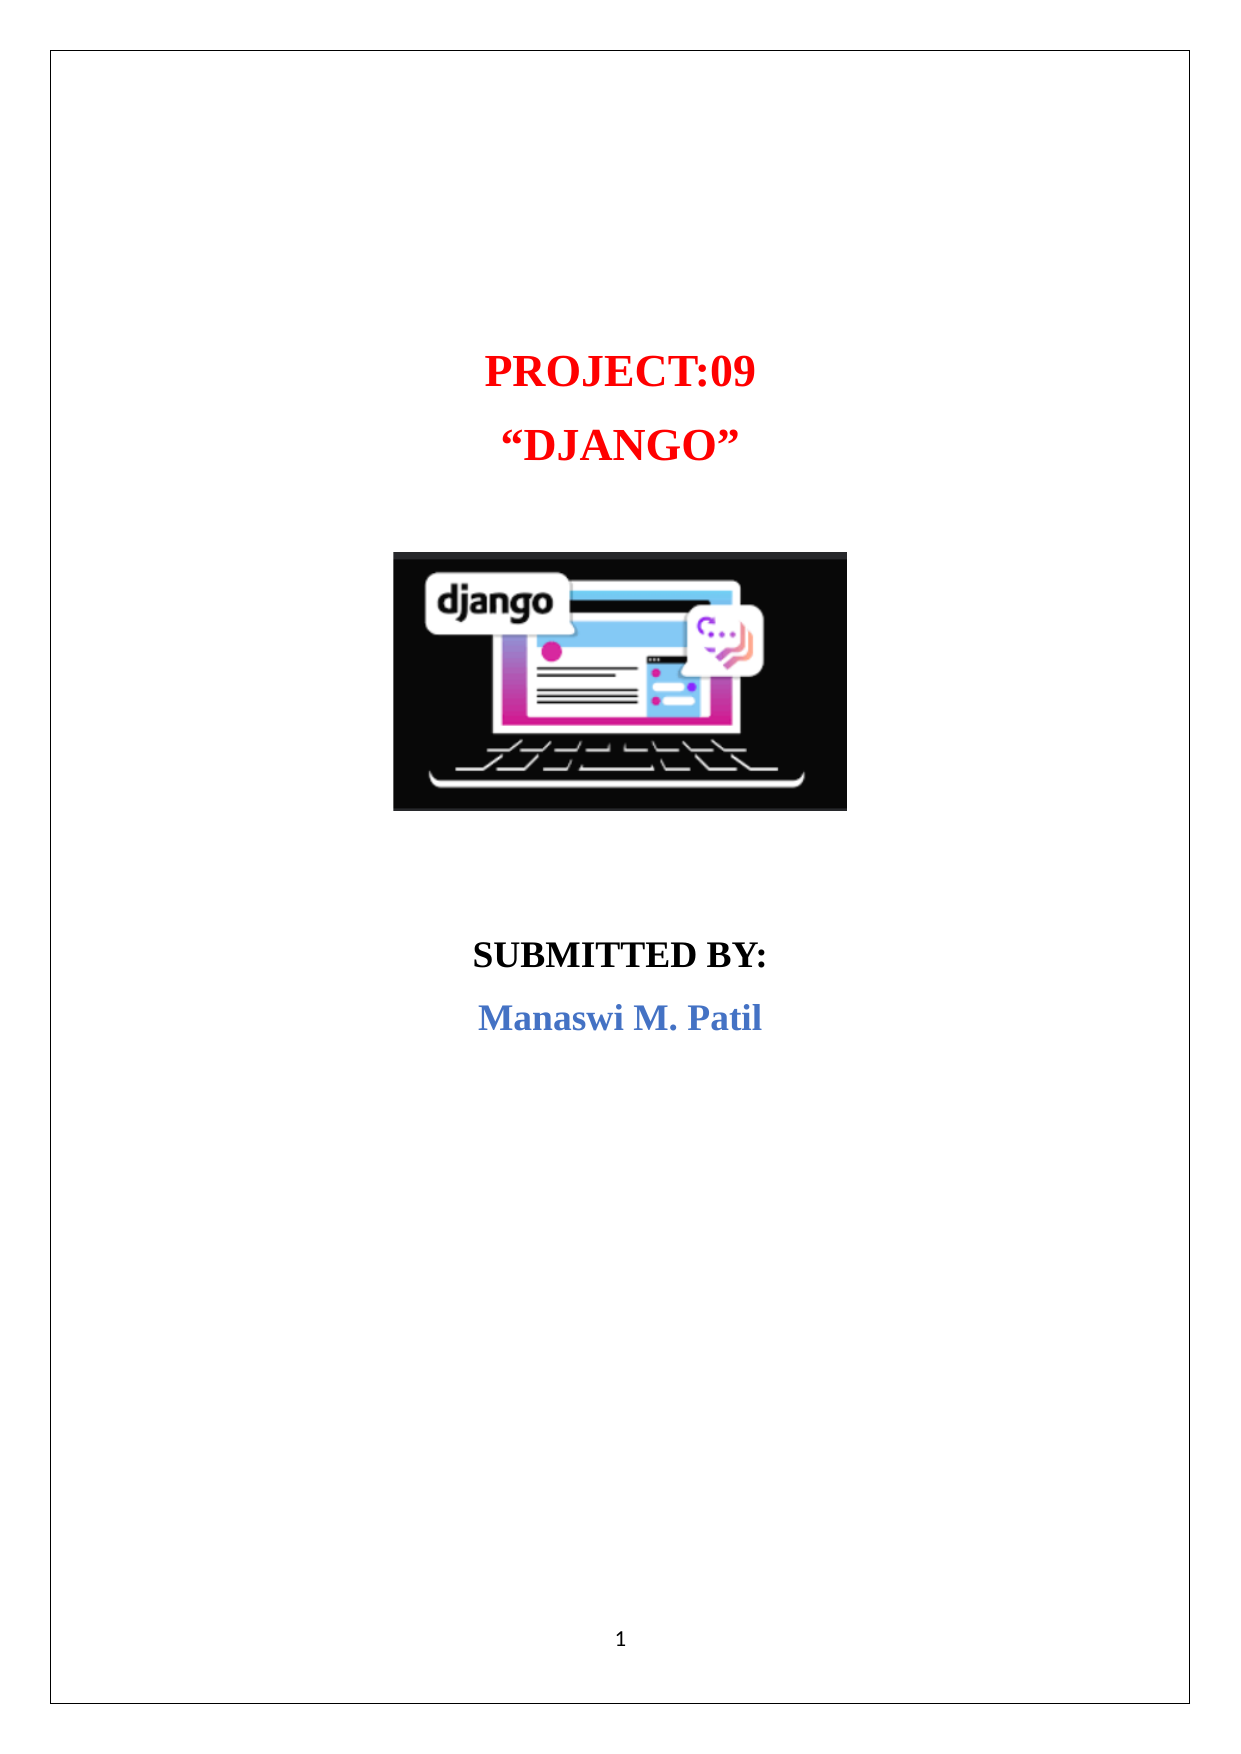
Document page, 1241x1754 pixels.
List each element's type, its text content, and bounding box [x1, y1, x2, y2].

text SUBMITTED BY: [150, 932, 1090, 975]
text Manaswi M. Patil [150, 996, 1090, 1039]
text “DJANGO” [150, 417, 1090, 470]
text PROJECT:09 [150, 344, 1090, 397]
picture [393, 552, 847, 811]
